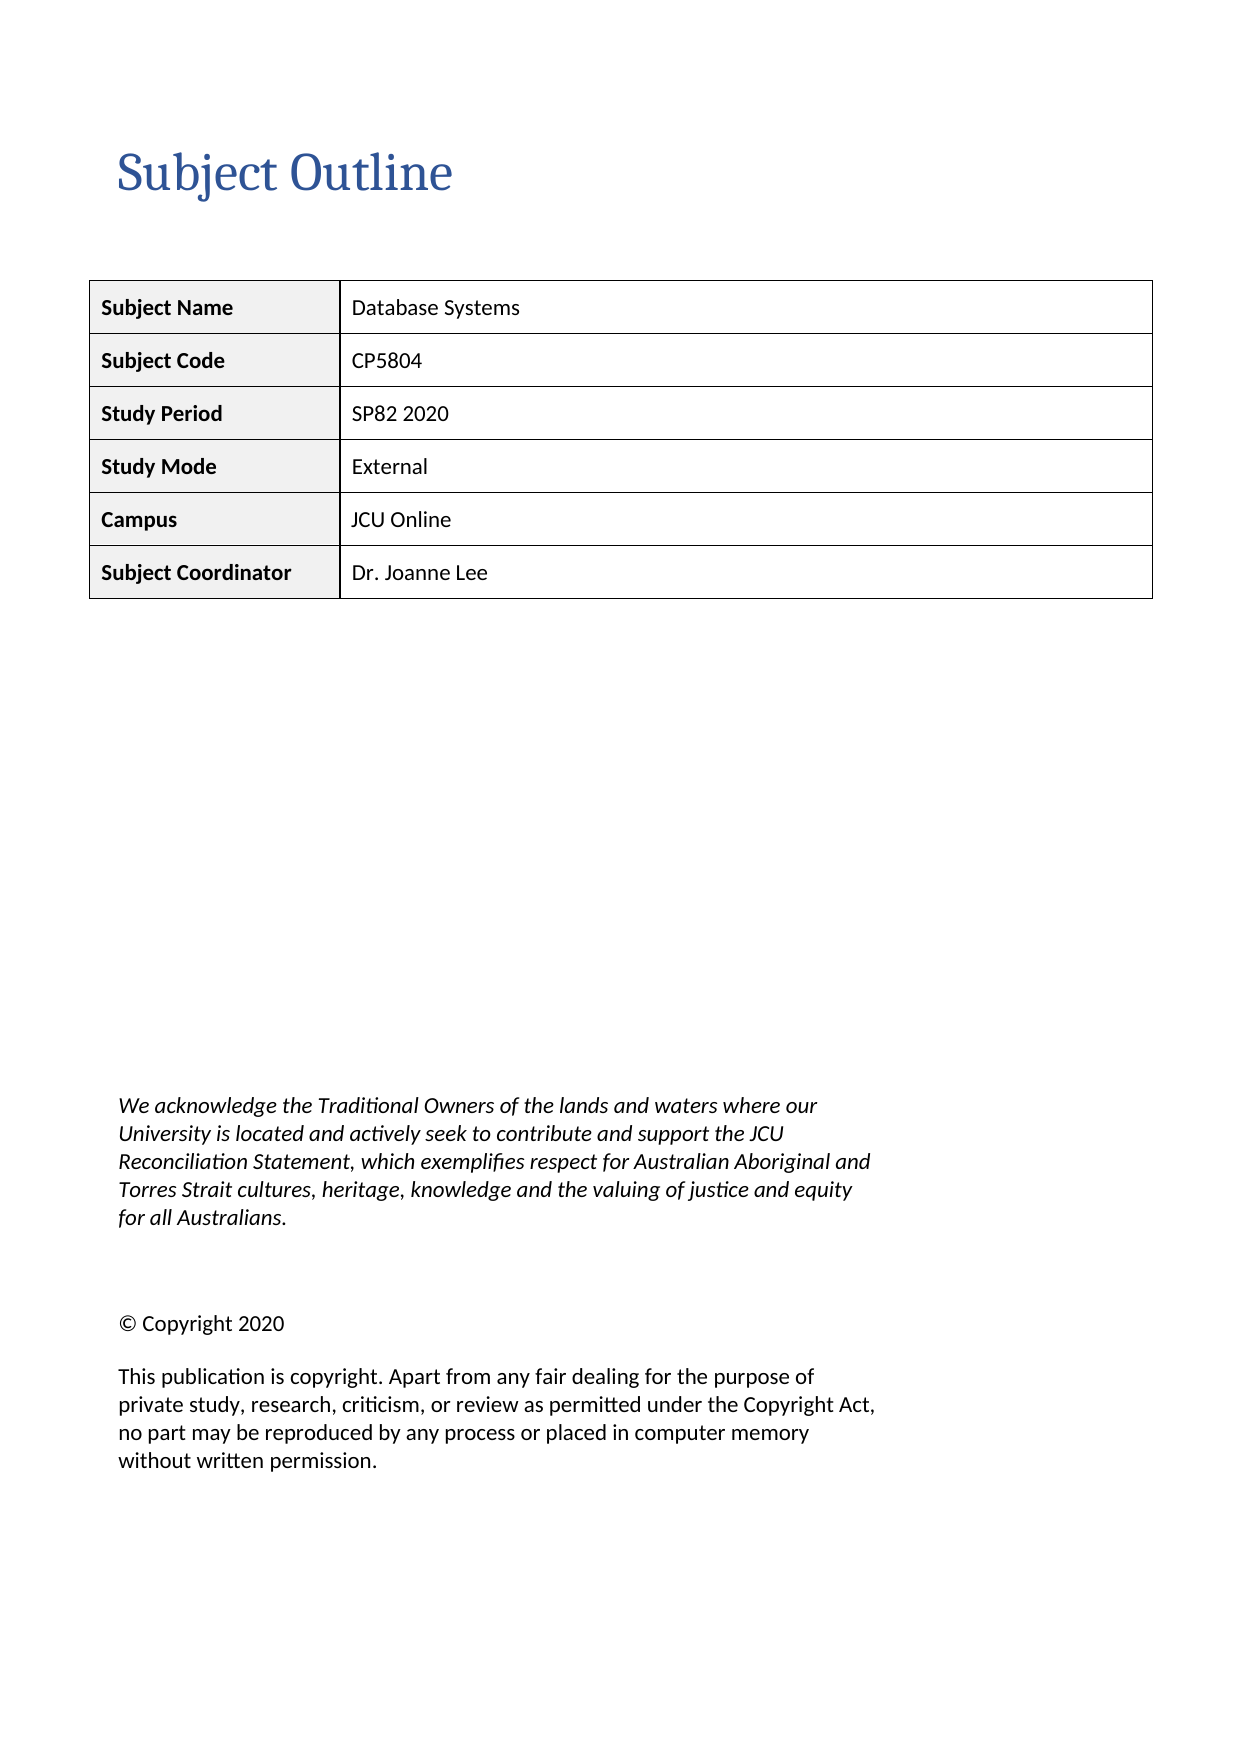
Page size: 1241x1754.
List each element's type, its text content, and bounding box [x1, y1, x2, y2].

table_cell Study Period [90, 387, 339, 439]
text This publication is copyright. Apart from any fair dealing for the purpose of private study, research, criticism, or review as permitted under the Copyright Act, no part may be reproduced by any process or placed in computer memory without written permission. [118, 1362, 884, 1474]
table_cell External [341, 440, 1152, 492]
table_cell Study Mode [90, 440, 339, 492]
text We acknowledge the Traditional Owners of the lands and waters where our University is located and actively seek to contribute and support the JCU Reconciliation Statement, which exemplifies respect for Australian Aboriginal and Torres Strait cultures, heritage, knowledge and the valuing of justice and equity for all Australians. [118, 1091, 887, 1231]
table_cell Subject Coordinator [90, 546, 339, 598]
table_cell Dr. Joanne Lee [341, 546, 1152, 598]
table_header Subject Name [90, 281, 339, 333]
text Subject Outline [118, 141, 1209, 203]
text © Copyright 2020 [118, 1309, 1209, 1337]
table_header Database Systems [341, 281, 1152, 333]
table_cell CP5804 [341, 334, 1152, 386]
table_cell Campus [90, 493, 339, 544]
table_cell Subject Code [90, 334, 339, 386]
table_cell SP82 2020 [341, 387, 1152, 439]
table_cell JCU Online [341, 493, 1152, 544]
